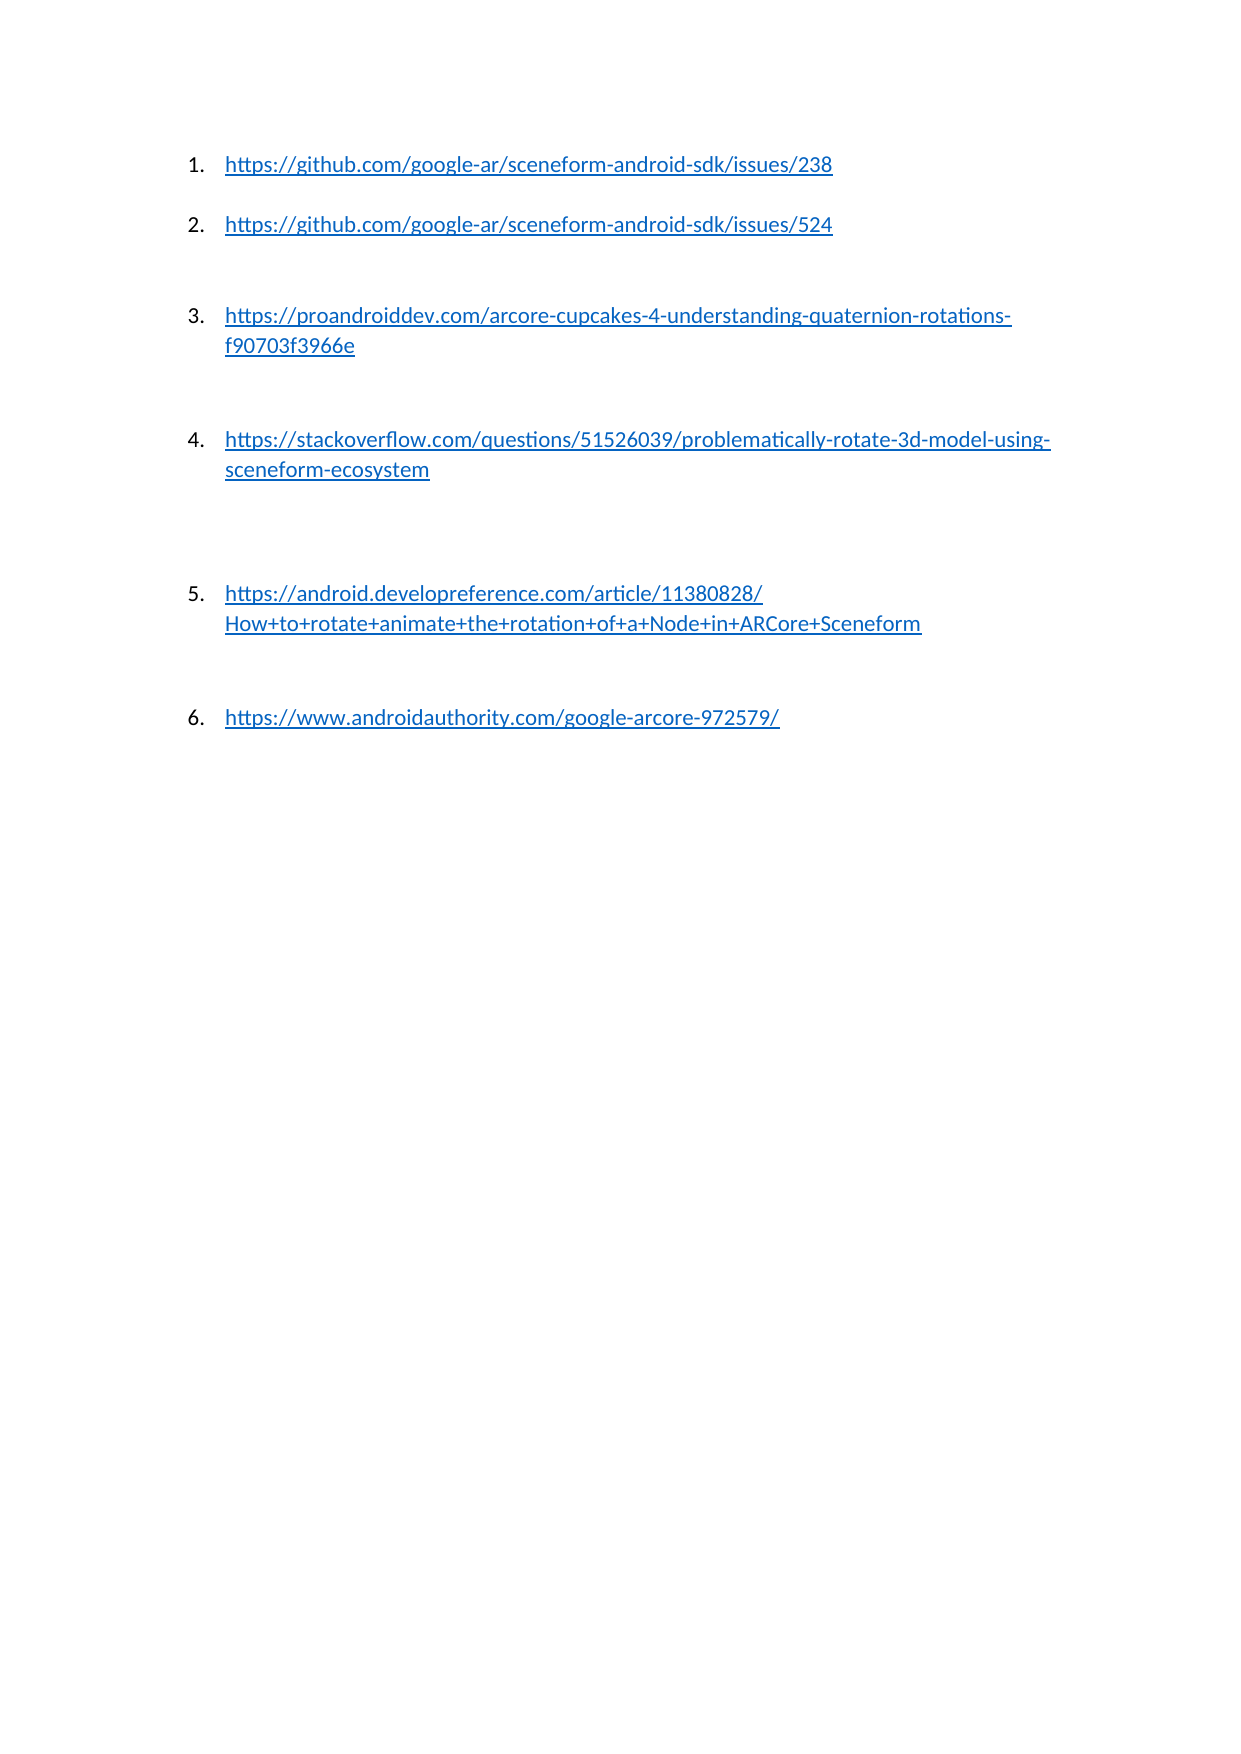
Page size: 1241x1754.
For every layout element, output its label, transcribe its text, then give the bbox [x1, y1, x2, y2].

list https://www.androidauthority.com/google-arcore-972579/ [187, 703, 1090, 731]
list https://stackoverflow.com/questions/51526039/problematically-rotate-3d-model-using-sceneform-ecosystem [187, 425, 1090, 483]
list https://github.com/google-ar/sceneform-android-sdk/issues/524 [187, 210, 1090, 238]
list https://github.com/google-ar/sceneform-android-sdk/issues/238 [187, 150, 1090, 178]
list https://proandroiddev.com/arcore-cupcakes-4-understanding-quaternion-rotations-f90703f3966e [187, 301, 1090, 359]
list https://android.developreference.com/article/11380828/How+to+rotate+animate+the+rotation+of+a+Node+in+ARCore+Sceneform [187, 579, 1090, 637]
